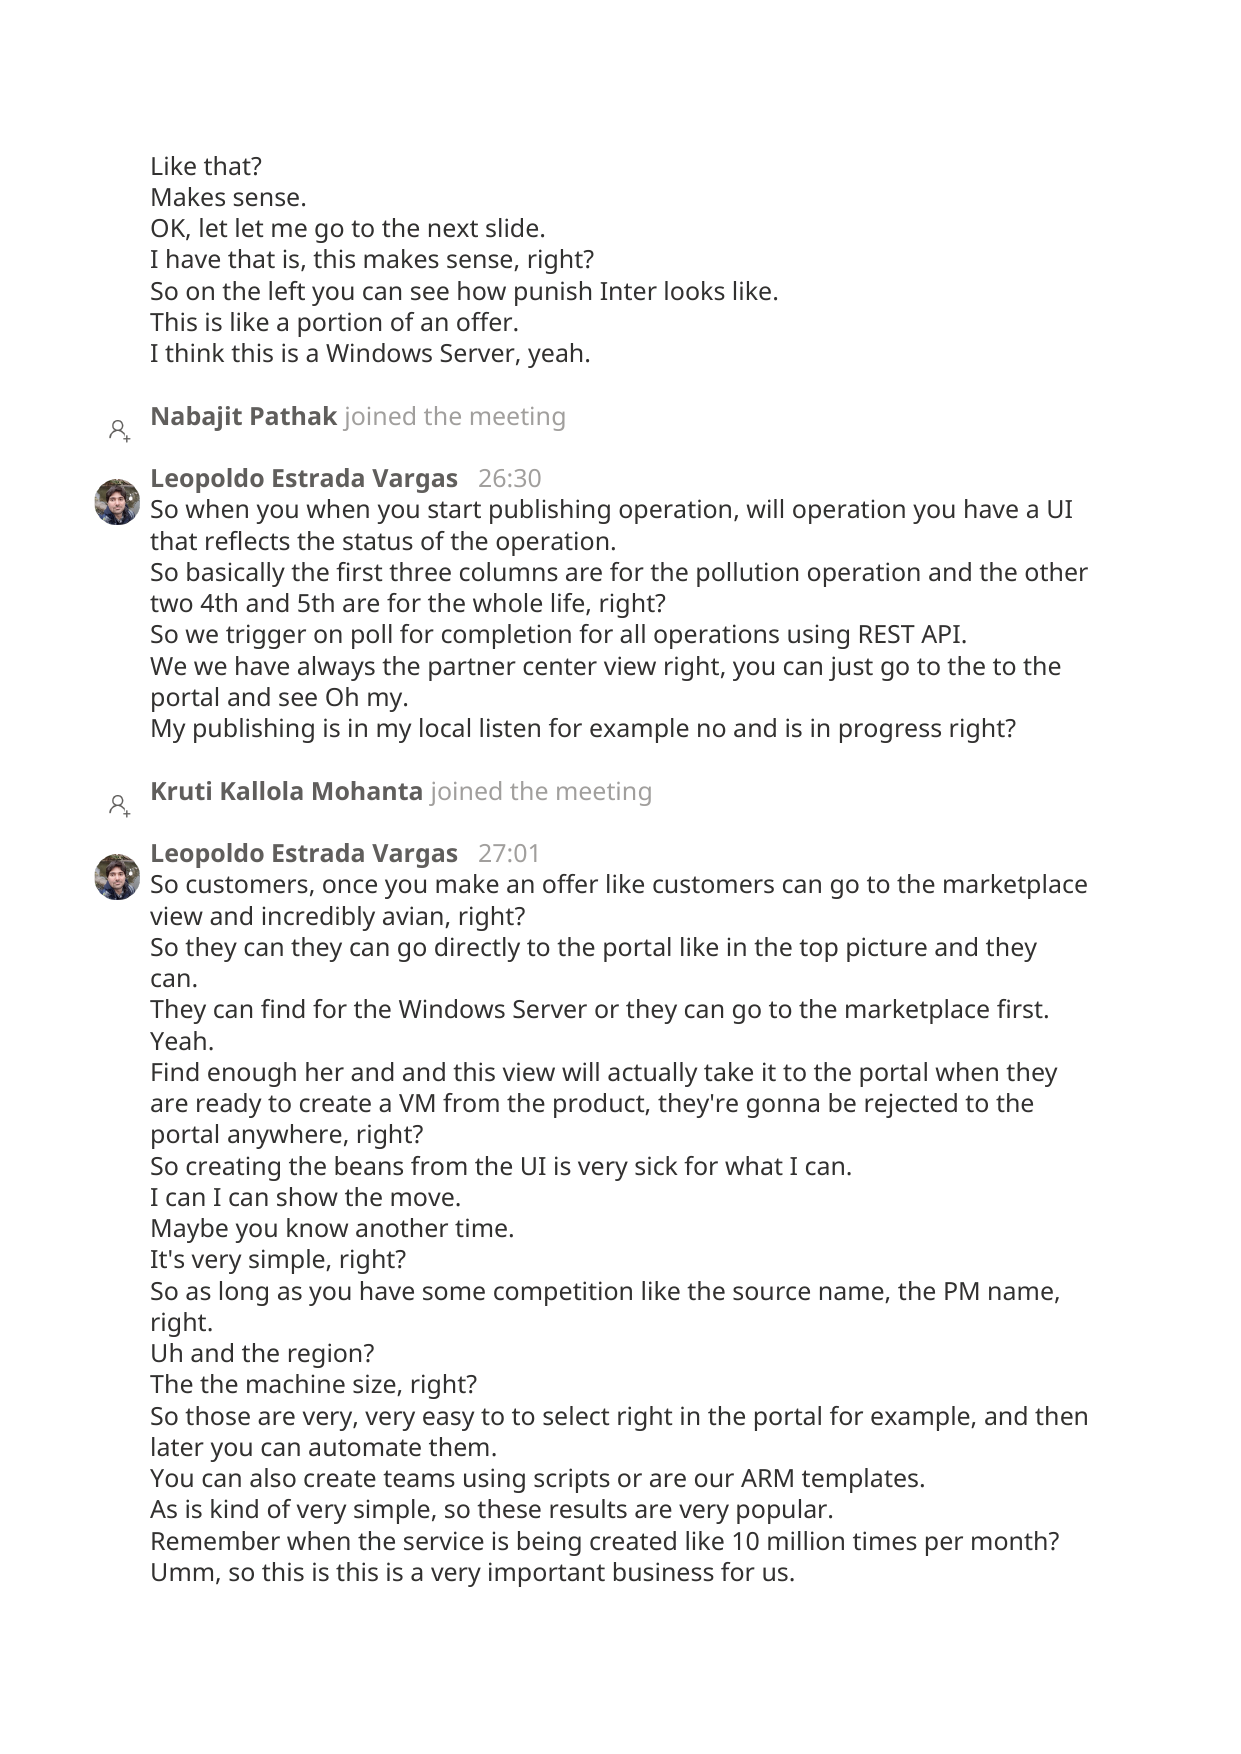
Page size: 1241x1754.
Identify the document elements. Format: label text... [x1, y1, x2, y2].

text Leopoldo Estrada Vargas 26:30 So when you when you start publishing operation, will operation you have a UI that reflects the status of the operation. So basically the first three columns are for the pollution operation and the other two 4th and 5th are for the whole life, right? So we trigger on poll for completion for all operations using REST API. We we have always the partner center view right, you can just go to the to the portal and see Oh my. My publishing is in my local listen for example no and is in progress right? [150, 431, 1090, 744]
picture [102, 788, 137, 824]
text Nabajit Pathak joined the meeting [150, 369, 1090, 431]
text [150, 806, 1090, 1587]
picture [94, 479, 140, 525]
picture [94, 854, 140, 900]
text Kruti Kallola Mohanta joined the meeting [150, 744, 1090, 806]
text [150, 150, 1090, 369]
picture [102, 413, 137, 449]
